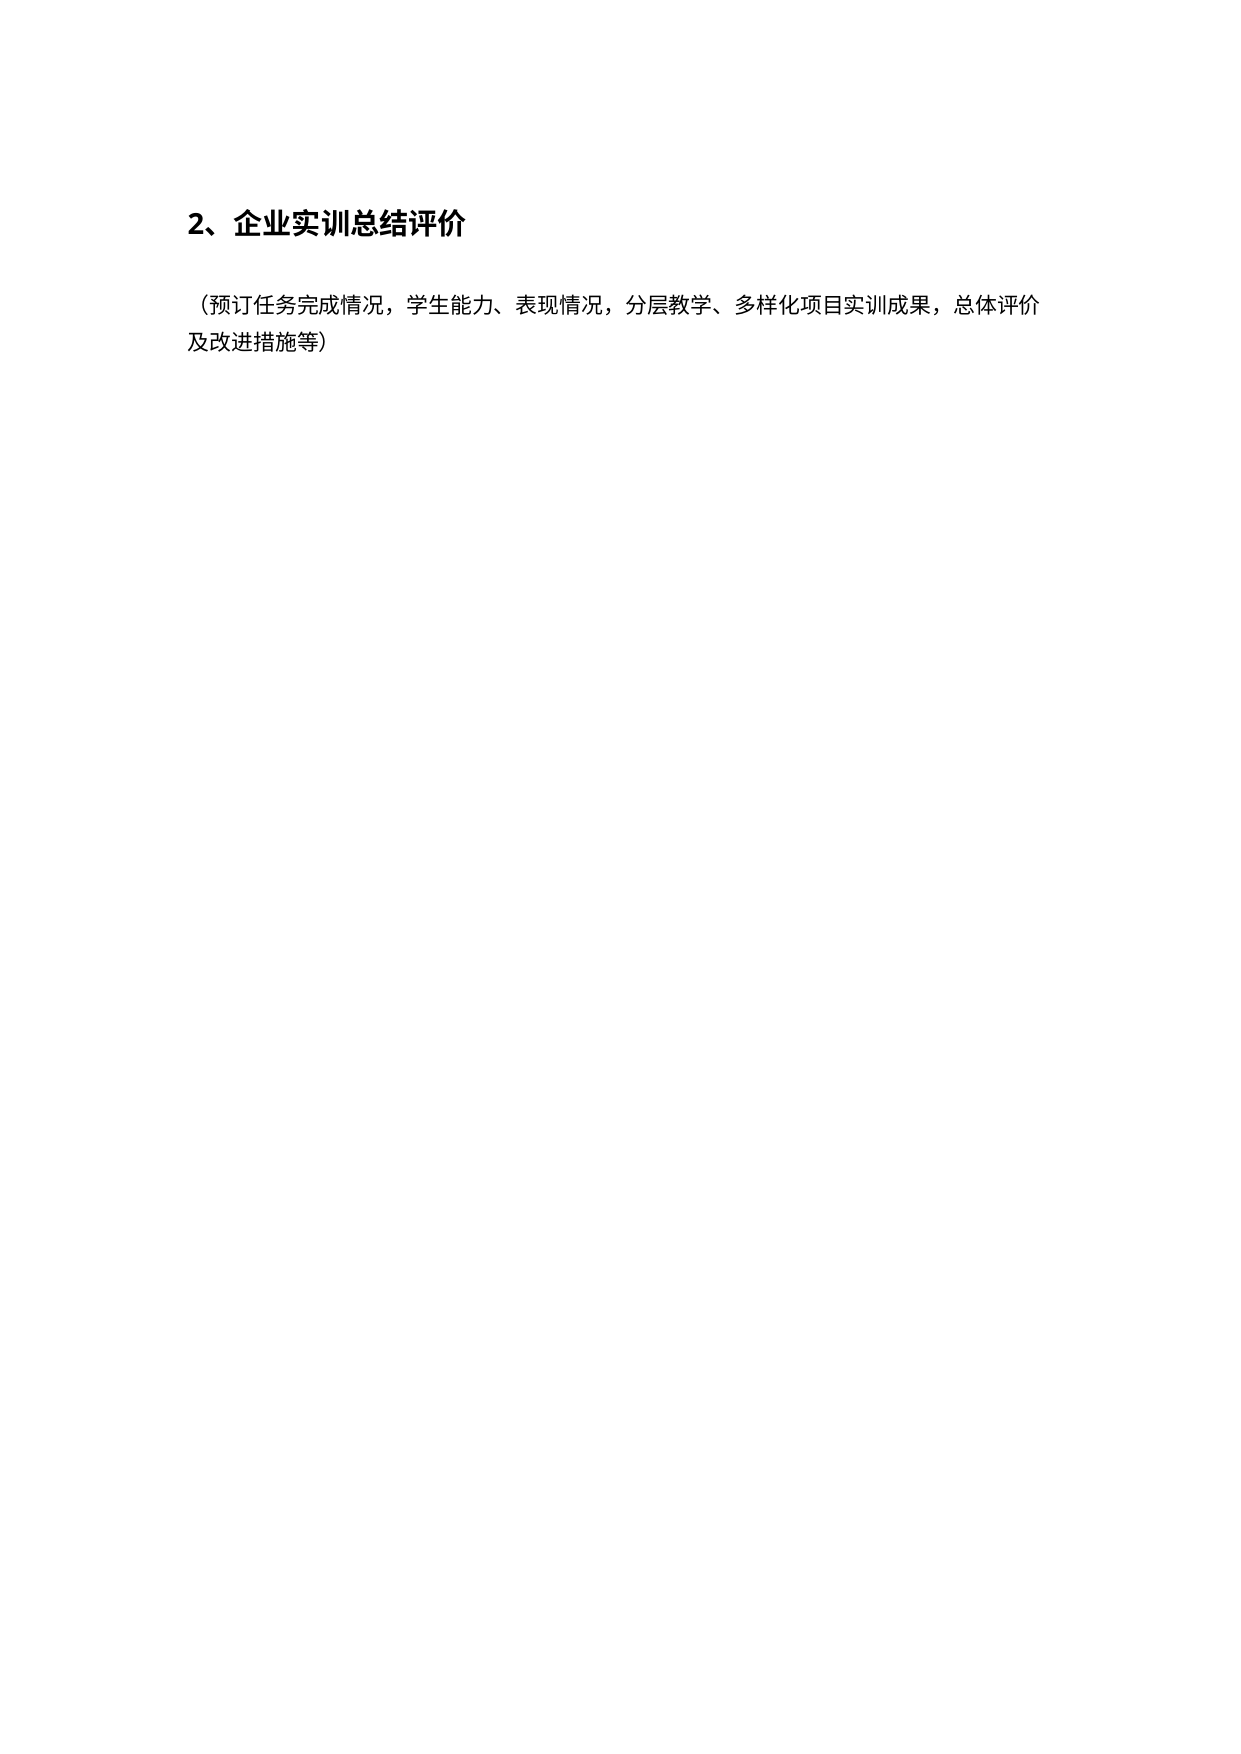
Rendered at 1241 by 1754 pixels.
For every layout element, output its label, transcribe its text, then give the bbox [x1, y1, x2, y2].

text （预订任务完成情况，学生能力、表现情况，分层教学、多样化项目实训成果，总体评价及改进措施等） [187, 287, 1053, 357]
subtitle 2、企业实训总结评价 [187, 189, 1053, 254]
